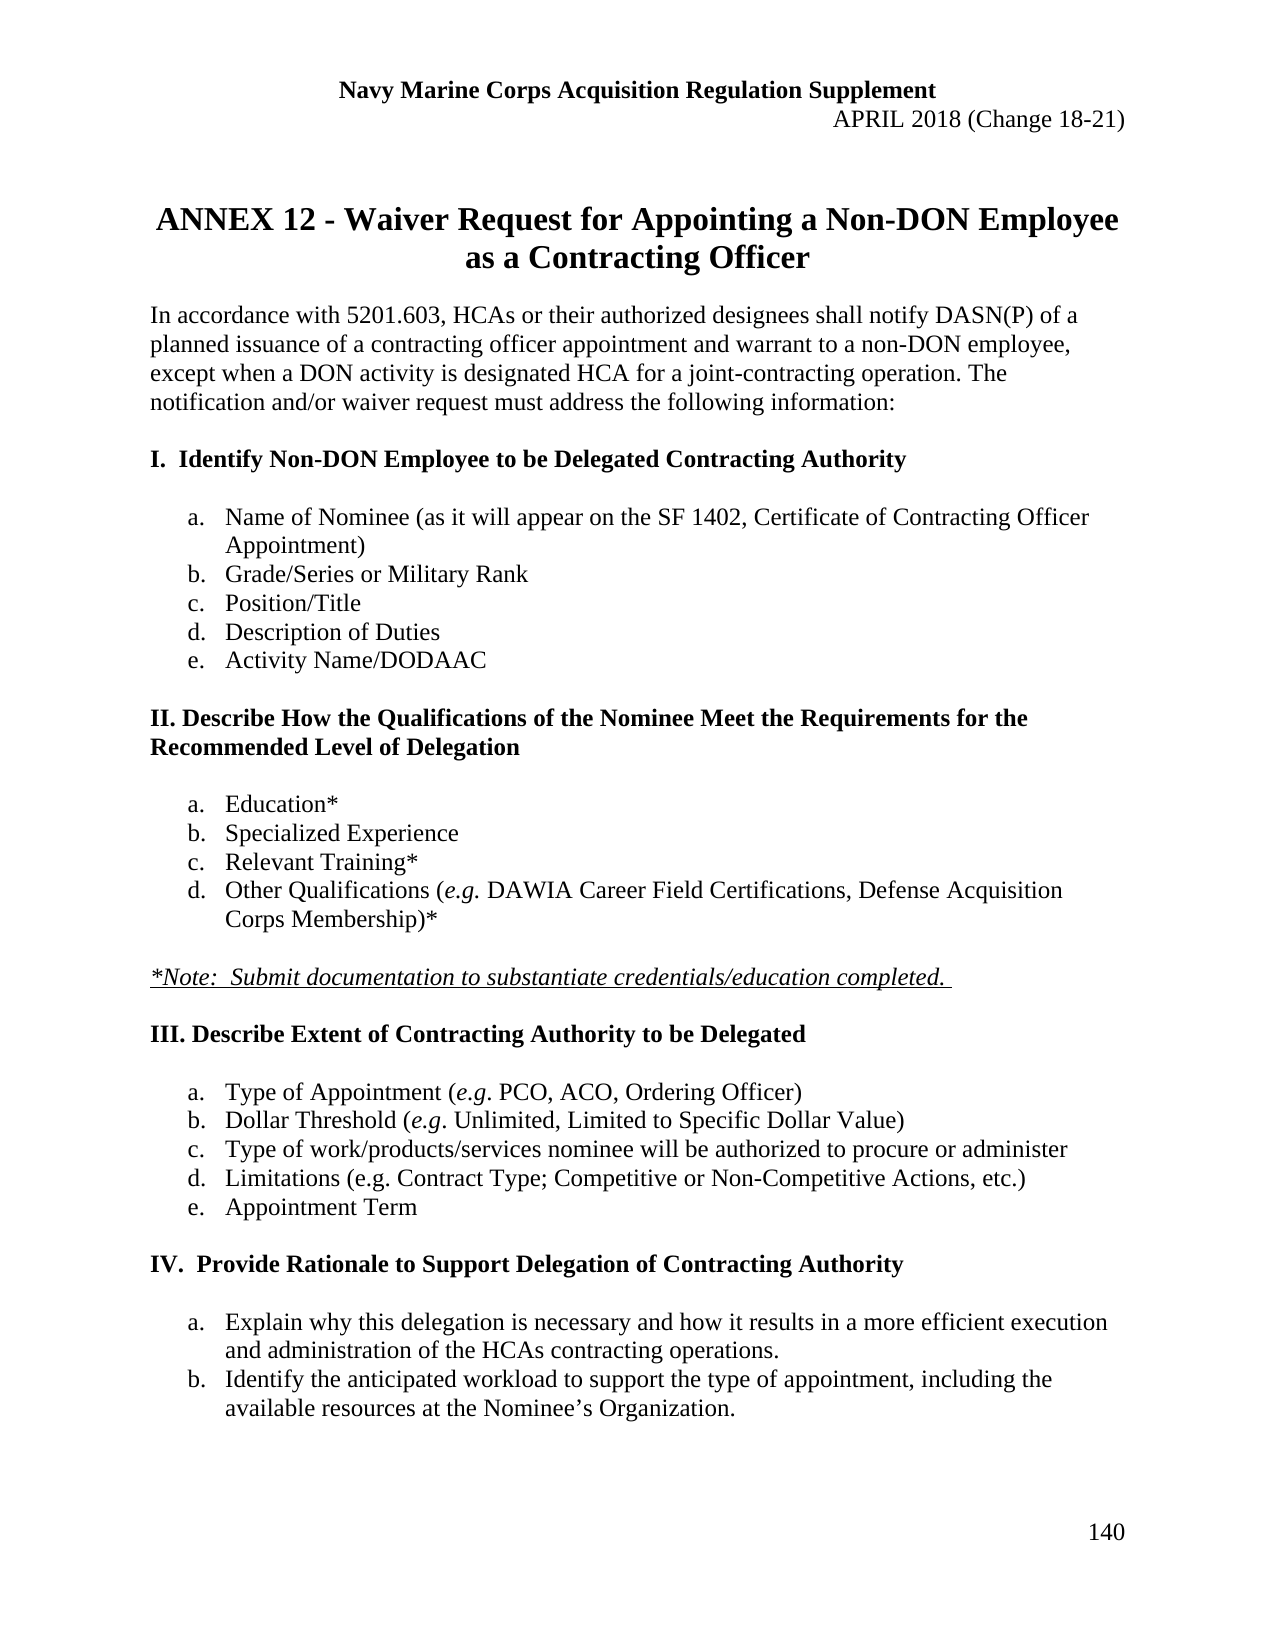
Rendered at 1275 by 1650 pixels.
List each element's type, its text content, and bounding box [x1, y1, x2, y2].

list Identify the anticipated workload to support the type of appointment, including the available resources at the Nominee’s Organization. [187, 1364, 1125, 1422]
list Type of Appointment (e.g. PCO, ACO, Ordering Officer) [187, 1077, 1125, 1105]
list Activity Name/DODAAC [187, 645, 1125, 674]
list Specialized Experience [187, 818, 1125, 847]
list Name of Nominee (as it will appear on the SF 1402, Certificate of Contracting Officer Appointment) [187, 502, 1125, 559]
text III. Describe Extent of Contracting Authority to be Delegated [150, 1019, 1125, 1048]
list Description of Duties [187, 617, 1125, 645]
text *Note: Submit documentation to substantiate credentials/education completed. [150, 962, 1125, 990]
list Explain why this delegation is necessary and how it results in a more efficient execution and administration of the HCAs contracting operations. [187, 1307, 1125, 1364]
text In accordance with 5201.603, HCAs or their authorized designees shall notify DASN(P) of a planned issuance of a contracting officer appointment and warrant to a non-DON employee, except when a DON activity is designated HCA for a joint-contracting operation. The notification and/or waiver request must address the following information: [150, 300, 1125, 415]
subtitle ANNEX 12 - Waiver Request for Appointing a Non-DON Employee as a Contracting Officer [150, 199, 1125, 275]
list Dollar Threshold (e.g. Unlimited, Limited to Specific Dollar Value) [187, 1105, 1125, 1134]
list Grade/Series or Military Rank [187, 559, 1125, 588]
list Other Qualifications (e.g. DAWIA Career Field Certifications, Defense Acquisition Corps Membership)* [187, 875, 1125, 933]
list Education* [187, 789, 1125, 818]
list Limitations (e.g. Contract Type; Competitive or Non-Competitive Actions, etc.) [187, 1163, 1125, 1192]
list Position/Title [187, 588, 1125, 617]
list Relevant Training* [187, 847, 1125, 875]
text I. Identify Non-DON Employee to be Delegated Contracting Authority [150, 444, 1125, 473]
text IV. Provide Rationale to Support Delegation of Contracting Authority [150, 1249, 1125, 1278]
list Appointment Term [187, 1192, 1125, 1220]
list Type of work/products/services nominee will be authorized to procure or administer [187, 1134, 1125, 1163]
text II. Describe How the Qualifications of the Nominee Meet the Requirements for the Recommended Level of Delegation [150, 703, 1125, 760]
